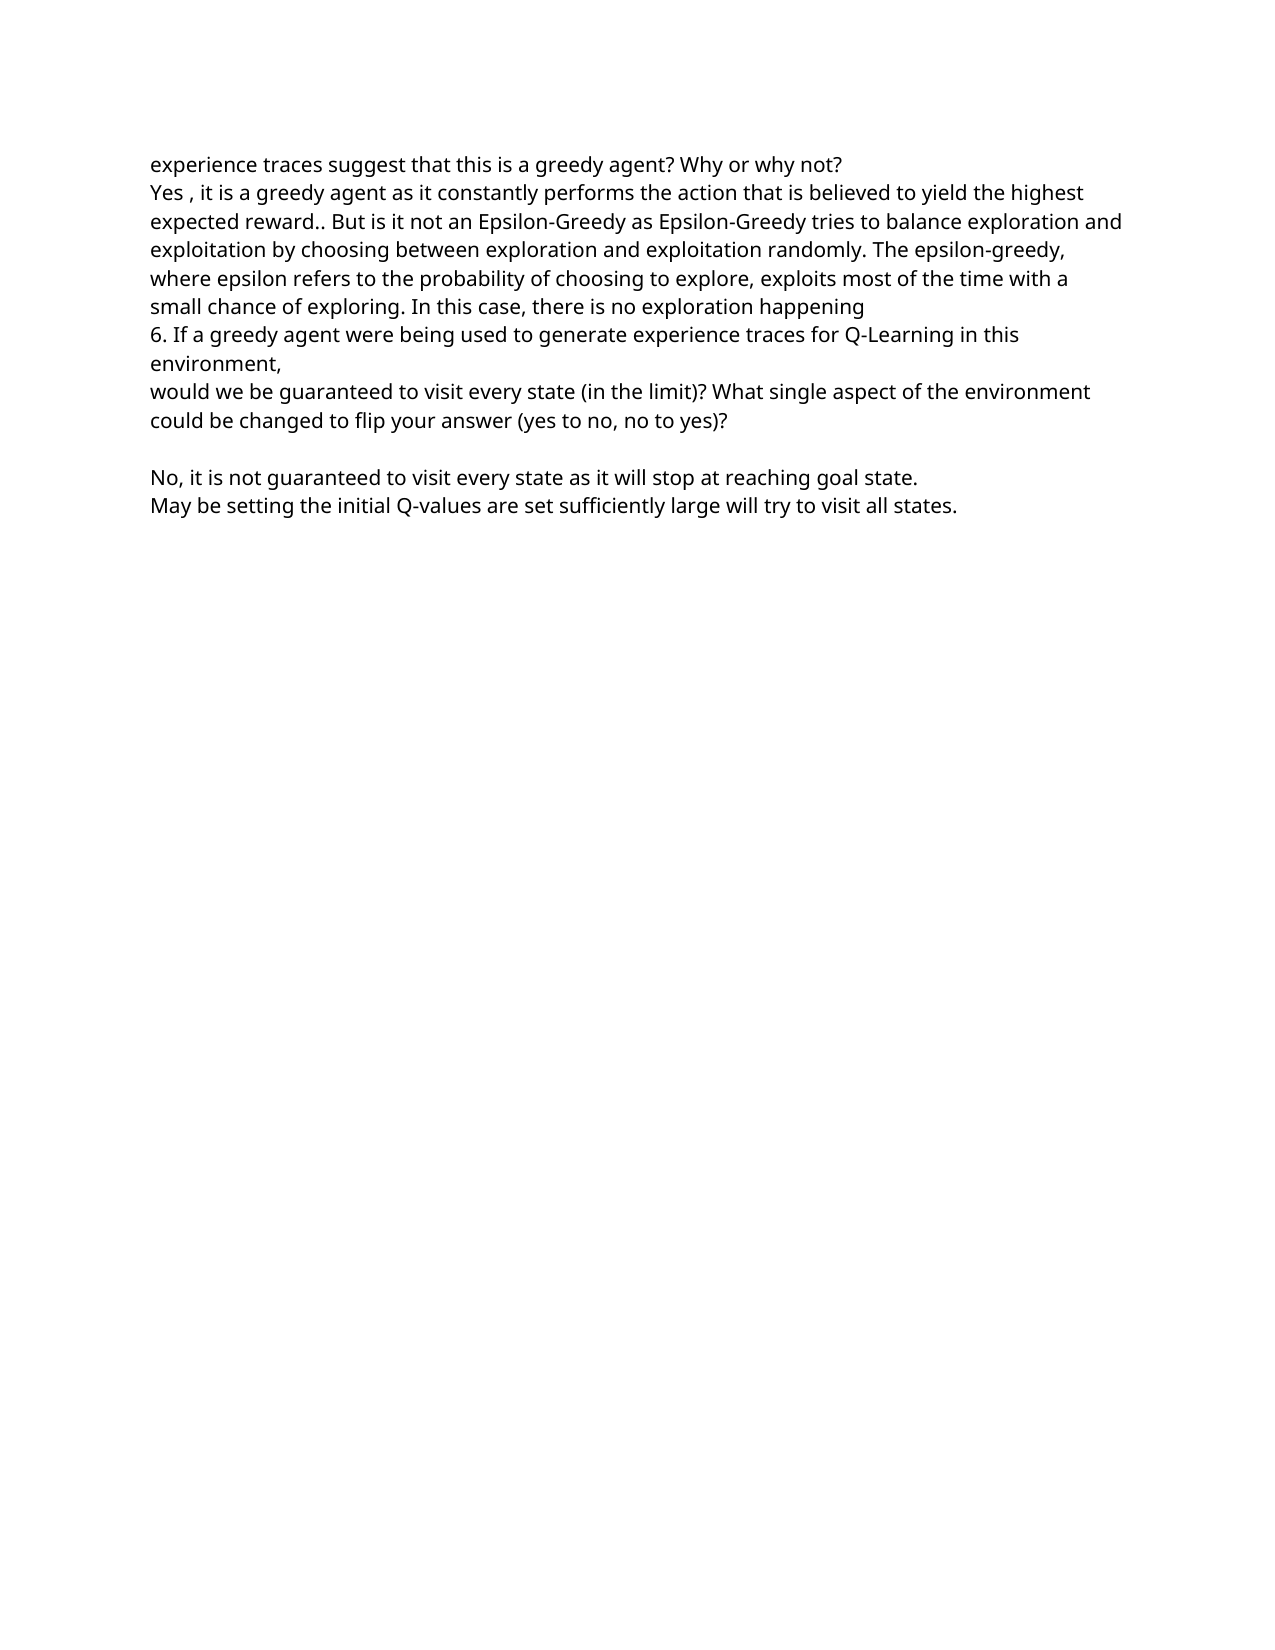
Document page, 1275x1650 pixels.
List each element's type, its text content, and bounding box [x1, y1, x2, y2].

text would we be guaranteed to visit every state (in the limit)? What single aspect of the environment [150, 377, 1125, 406]
text No, it is not guaranteed to visit every state as it will stop at reaching goal state. [150, 463, 1125, 491]
text experience traces suggest that this is a greedy agent? Why or why not? [150, 150, 1125, 178]
text Yes , it is a greedy agent as it constantly performs the action that is believed to yield the highest expected reward.. But is it not an Epsilon-Greedy as Epsilon-Greedy tries to balance exploration and exploitation by choosing between exploration and exploitation randomly. The epsilon-greedy, where epsilon refers to the probability of choosing to explore, exploits most of the time with a small chance of exploring. In this case, there is no exploration happening [150, 178, 1125, 321]
text 6. If a greedy agent were being used to generate experience traces for Q-Learning in this environment, [150, 321, 1125, 377]
text May be setting the initial Q-values are set sufficiently large will try to visit all states. [150, 491, 1125, 520]
text could be changed to flip your answer (yes to no, no to yes)? [150, 406, 1125, 434]
